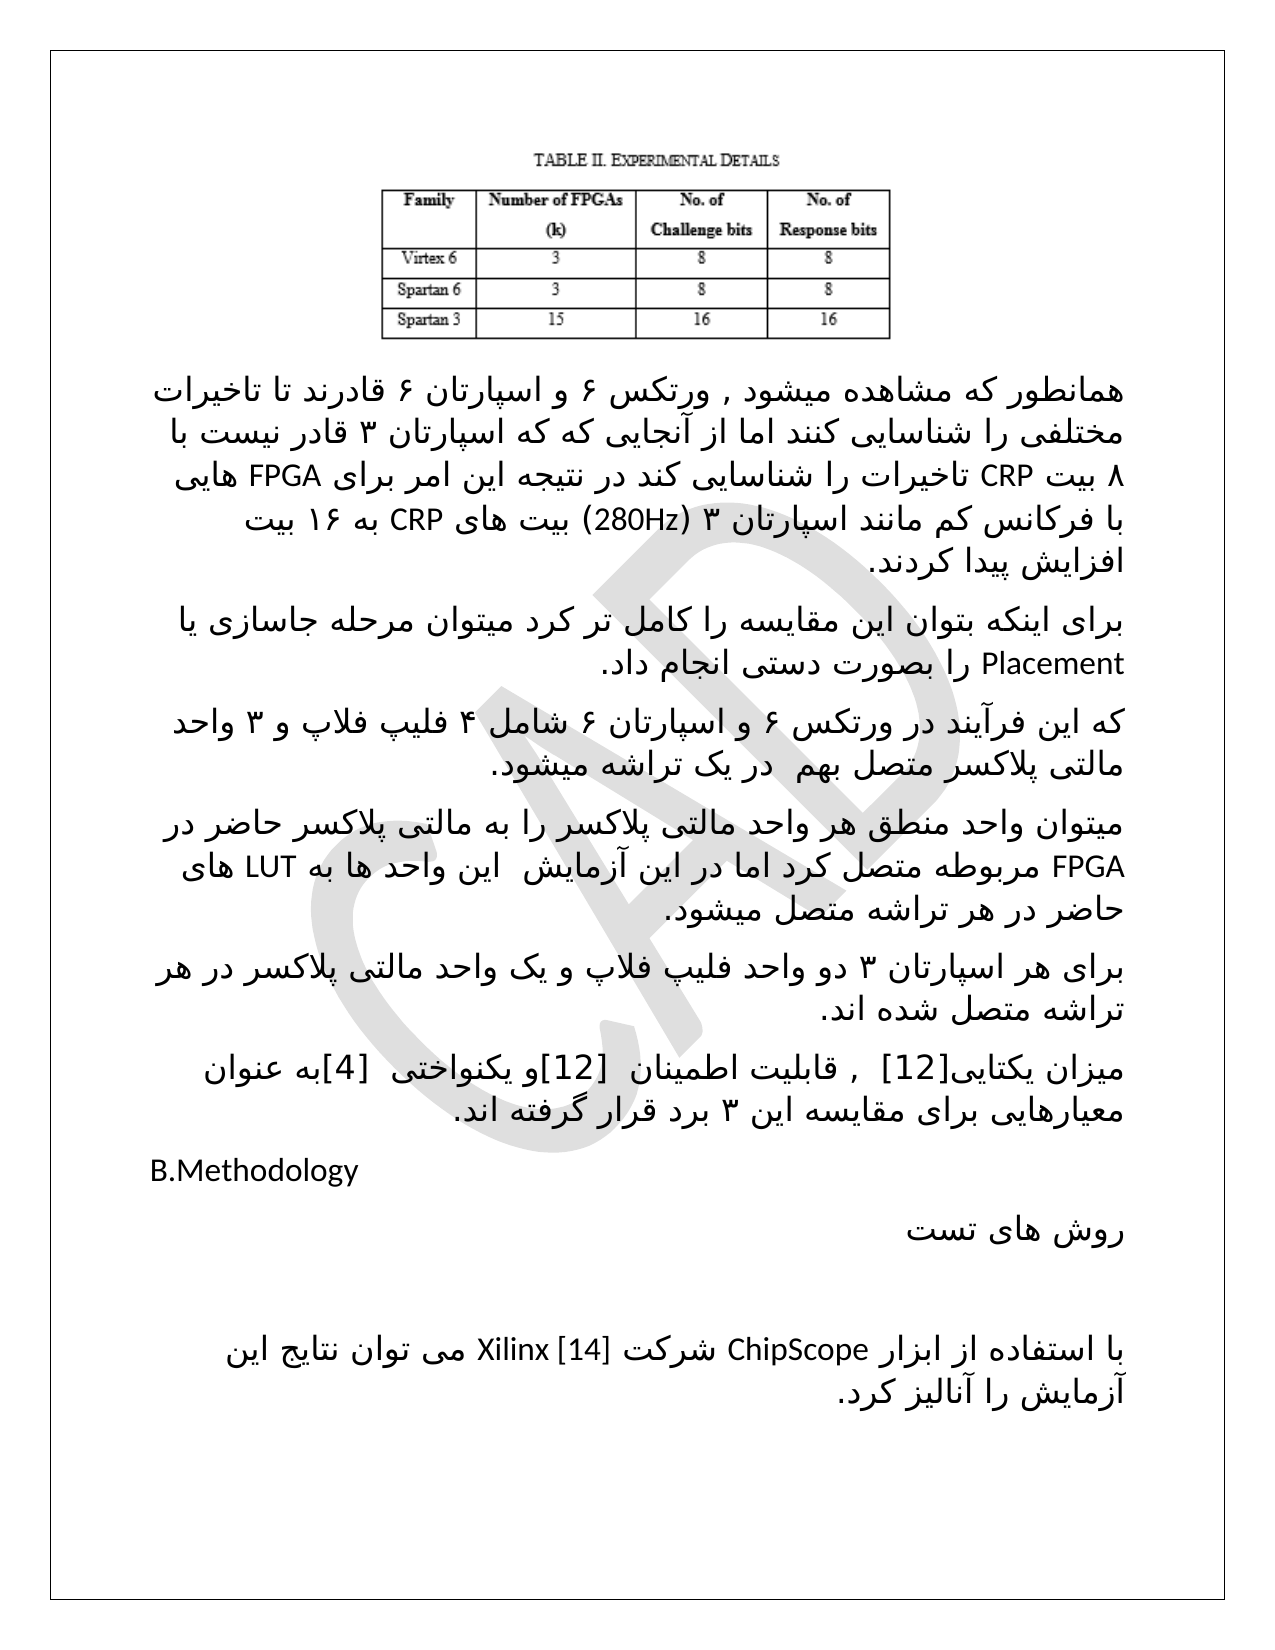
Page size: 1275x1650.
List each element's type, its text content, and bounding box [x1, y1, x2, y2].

text با استفاده از ابزار ChipScope شرکت Xilinx [14] می توان نتایج این آزمایش را آنالیز کرد. [150, 1328, 1125, 1411]
picture [377, 149, 897, 352]
text برای هر اسپارتان ۳ دو واحد فلیپ فلاپ و یک واحد مالتی پلاکسر در هر تراشه متصل شده اند. [150, 948, 1125, 1028]
text که این فرآیند در ورتکس ۶ و اسپارتان ۶ شامل ۴ فلیپ فلاپ و ۳ واحد مالتی پلاکسر متصل بهم در یک تراشه میشود. [150, 703, 1125, 784]
text میتوان واحد منطق هر واحد مالتی پلاکسر را به مالتی پلاکسر حاضر در FPGA مربوطه متصل کرد اما در این آزمایش این واحد ها به LUT های حاضر در هر تراشه متصل میشود. [150, 803, 1125, 928]
text همانطور که مشاهده میشود , ورتکس ۶ و اسپارتان ۶ قادرند تا تاخیرات مختلفی را شناسایی کنند اما از آنجایی که که اسپارتان ۳ قادر نیست با ۸ بیت CRP تاخیرات را شناسایی کند در نتیجه این امر برای FPGA هایی با فرکانس کم مانند اسپارتان ۳ (280Hz) بیت های CRP به ۱۶ بیت افزایش پیدا کردند. [150, 371, 1125, 581]
text برای اینکه بتوان این مقایسه را کامل تر کرد میتوان مرحله جاسازی یا Placement را بصورت دستی انجام داد. [150, 600, 1125, 683]
text B.Methodology [150, 1149, 1125, 1189]
text میزان یکتایی[12] , قابلیت اطمینان [12]و یکنواختی [4]به عنوان معیارهایی برای مقایسه این ۳ برد قرار گرفته اند. [150, 1048, 1125, 1129]
text روش های تست [150, 1209, 1125, 1248]
